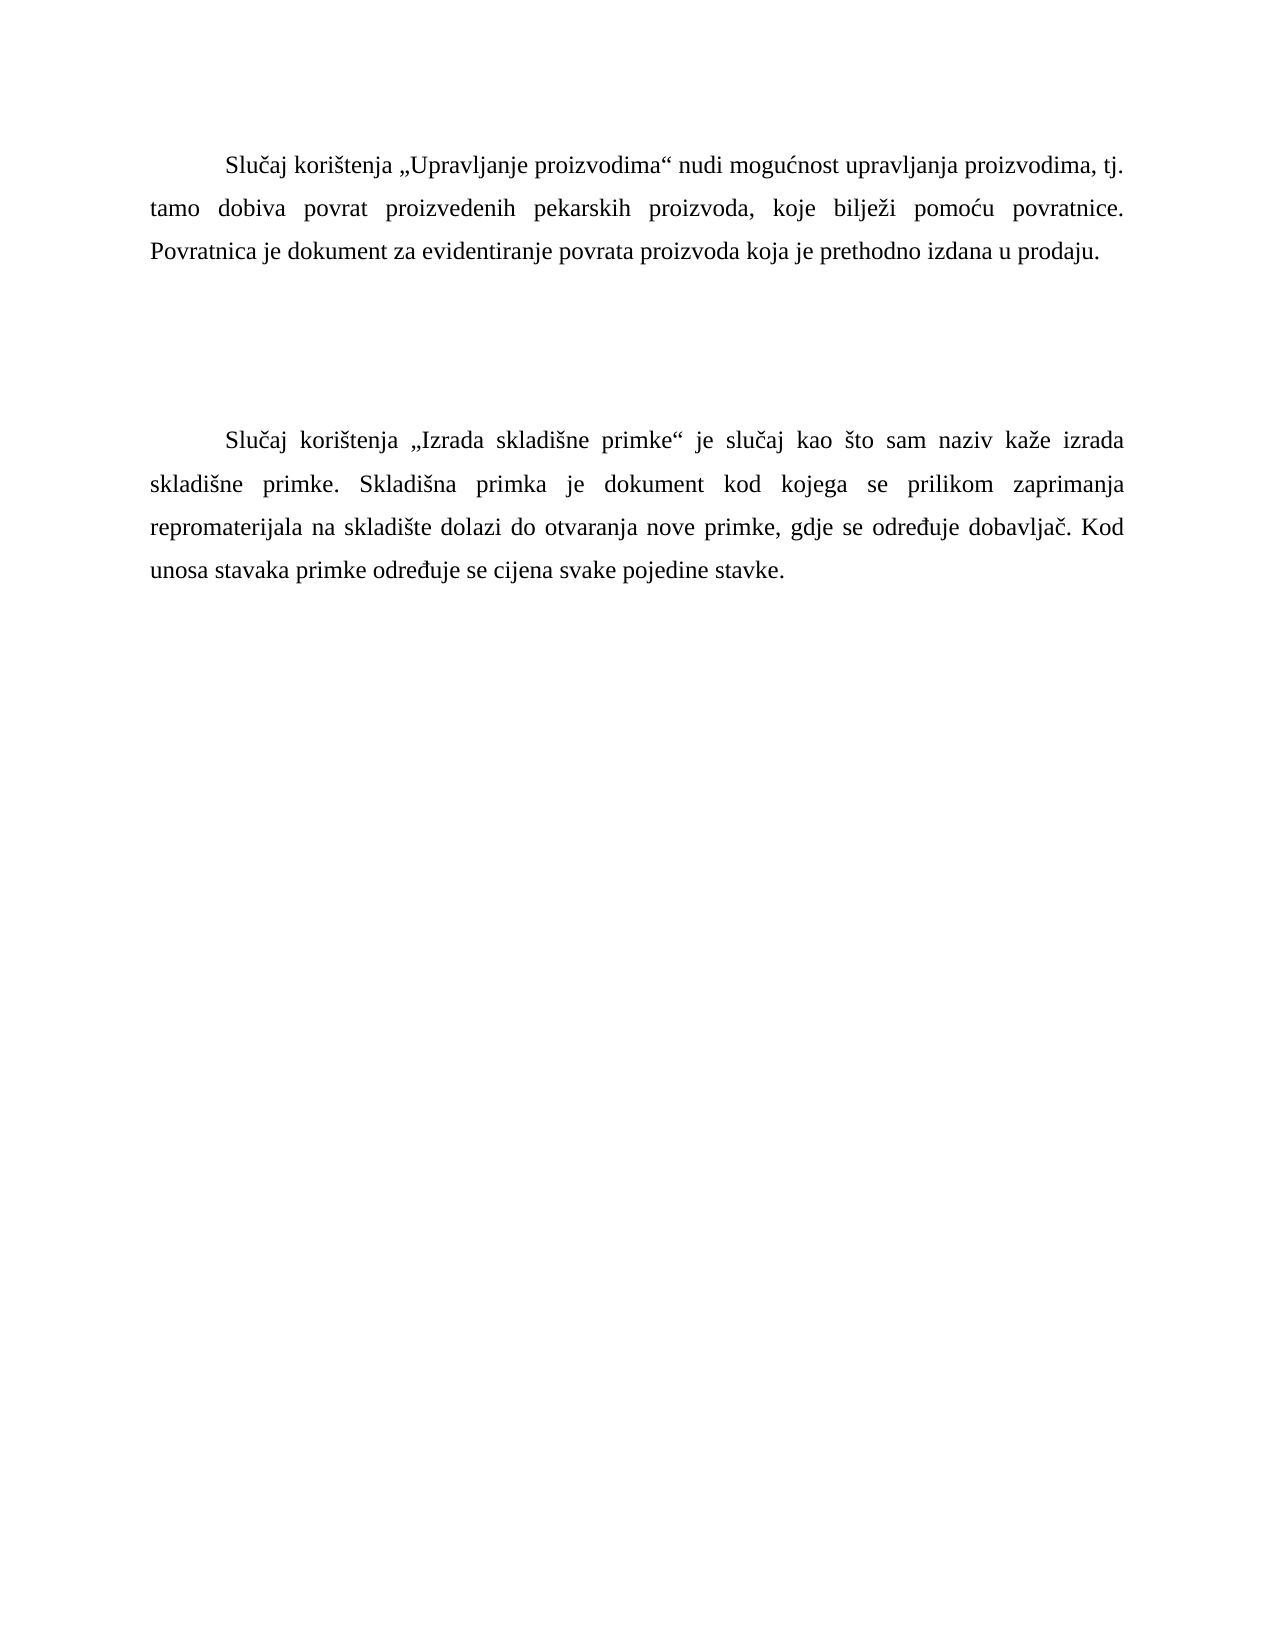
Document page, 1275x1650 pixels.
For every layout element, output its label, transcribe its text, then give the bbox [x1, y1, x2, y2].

text Slučaj korištenja „Izrada skladišne primke“ je slučaj kao što sam naziv kaže izrada skladišne primke. Skladišna primka je dokument kod kojega se prilikom zaprimanja repromaterijala na skladište dolazi do otvaranja nove primke, gdje se određuje dobavljač. Kod unosa stavaka primke određuje se cijena svake pojedine stavke. [150, 426, 1125, 584]
text Slučaj korištenja „Upravljanje proizvodima“ nudi mogućnost upravljanja proizvodima, tj. tamo dobiva povrat proizvedenih pekarskih proizvoda, koje bilježi pomoću povratnice. Povratnica je dokument za evidentiranje povrata proizvoda koja je prethodno izdana u prodaju. [150, 150, 1125, 265]
